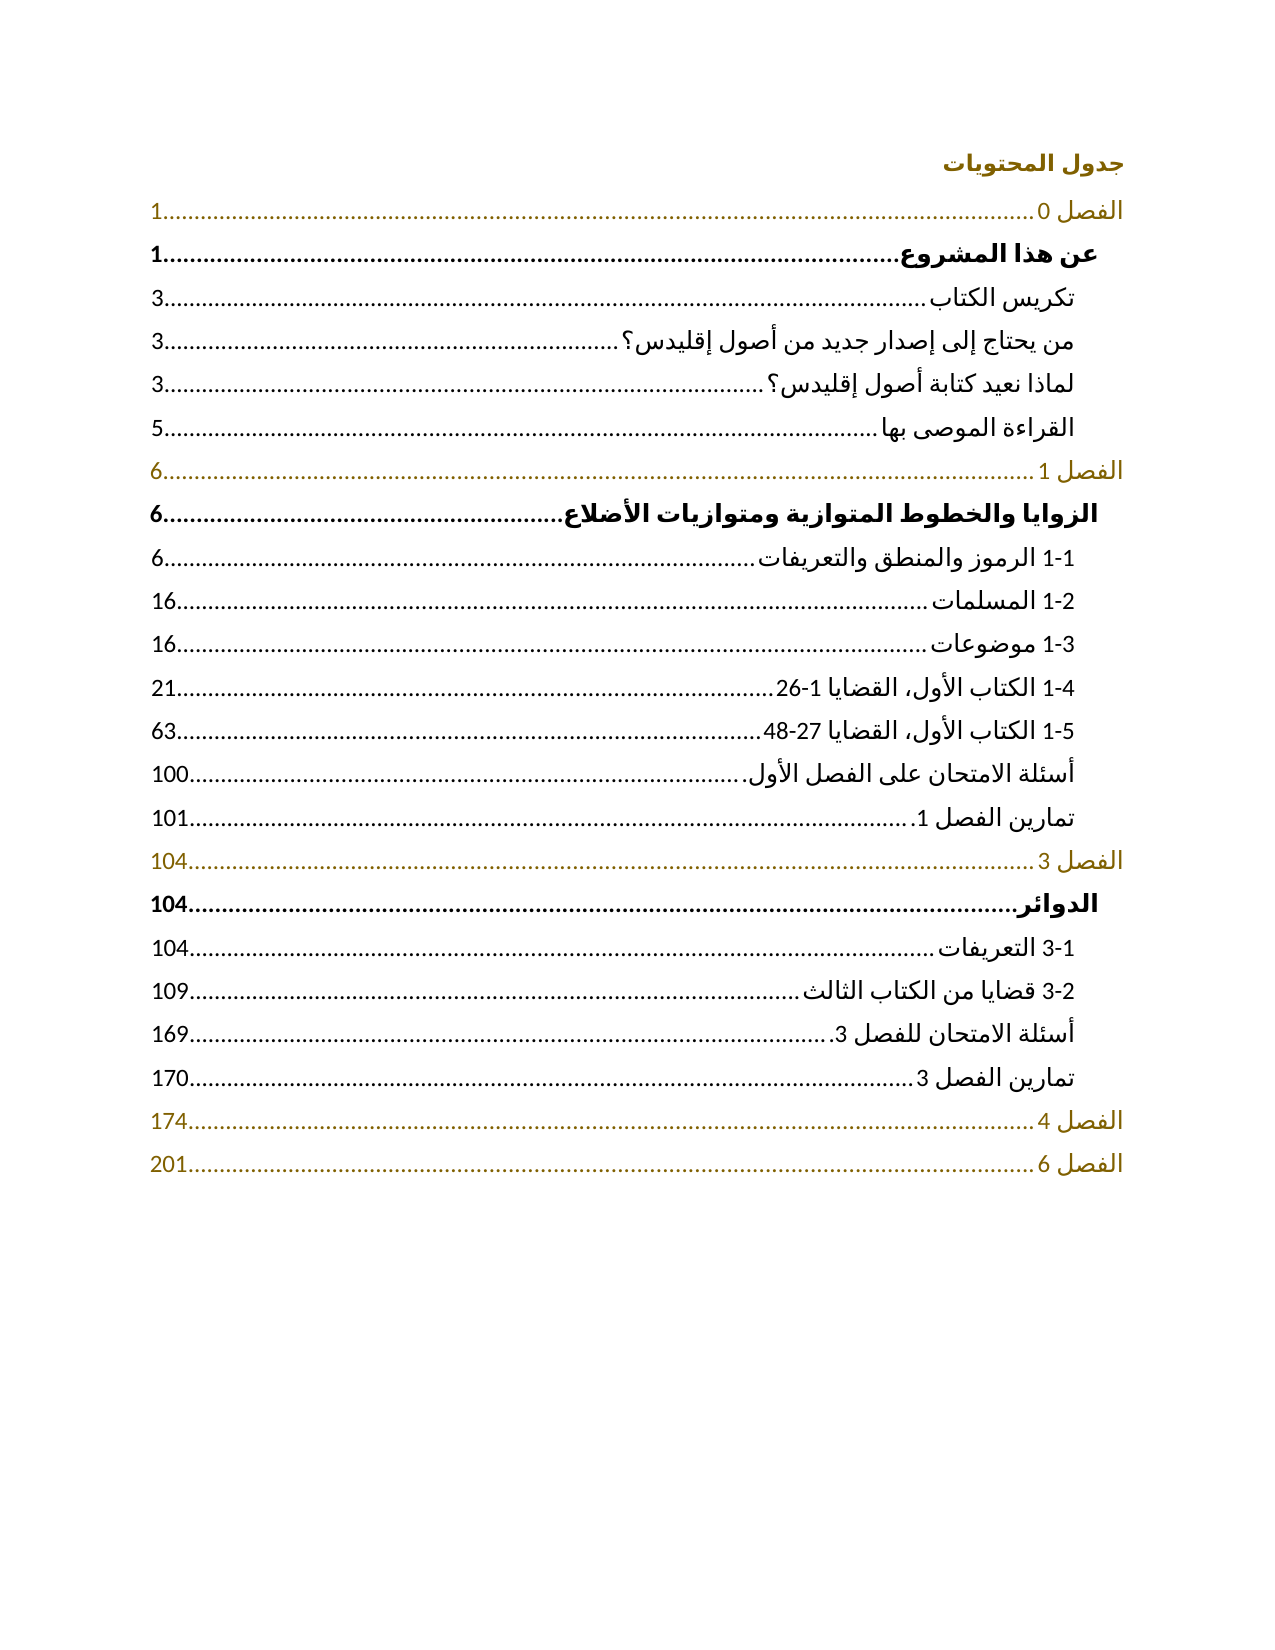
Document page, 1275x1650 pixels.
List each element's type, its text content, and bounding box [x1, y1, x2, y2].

text الفصل 1 6 [150, 455, 1125, 486]
text جدول المحتويات [150, 150, 1125, 176]
text 3-2󠄀 قضايا من الكتاب الثالث 109 [150, 975, 1075, 1006]
text 3-1󠄀 التعريفات 104 [150, 932, 1075, 962]
text الفصل 4 174 [150, 1105, 1125, 1136]
text تمارين الفصل 1. 101 [150, 802, 1075, 832]
text الدوائر 104 [150, 888, 1100, 919]
text 1-4 الكتاب الأول، القضايا 1-26 21 [150, 672, 1075, 702]
text تكريس الكتاب 3 [150, 282, 1075, 312]
text أسئلة الامتحان للفصل 3. 169 [150, 1018, 1075, 1049]
text الفصل 3 104 [150, 845, 1125, 876]
text 1-2󠄀 المسلمات 16 [150, 585, 1075, 616]
text من يحتاج إلى إصدار جديد من أصول إقليدس؟ 3 [150, 325, 1075, 356]
text الفصل 0 1 [150, 195, 1125, 226]
text القراءة الموصى بها 5 [150, 412, 1075, 442]
text الفصل 6 201 [150, 1148, 1125, 1179]
text أسئلة الامتحان على الفصل الأول. 100 [150, 758, 1075, 789]
text 1-3󠄀 موضوعات 16 [150, 628, 1075, 659]
text عن هذا المشروع 1 [150, 238, 1100, 269]
text لماذا نعيد كتابة أصول إقليدس؟ 3 [150, 368, 1075, 399]
text 1-5󠄀 الكتاب الأول، القضايا 27-48 63 [150, 715, 1075, 746]
text 1-1󠄀 الرموز والمنطق والتعريفات 6 [150, 542, 1075, 572]
text تمارين الفصل 3 170 [150, 1062, 1075, 1092]
text الزوايا والخطوط المتوازية ومتوازيات الأضلاع 6 [150, 498, 1100, 529]
